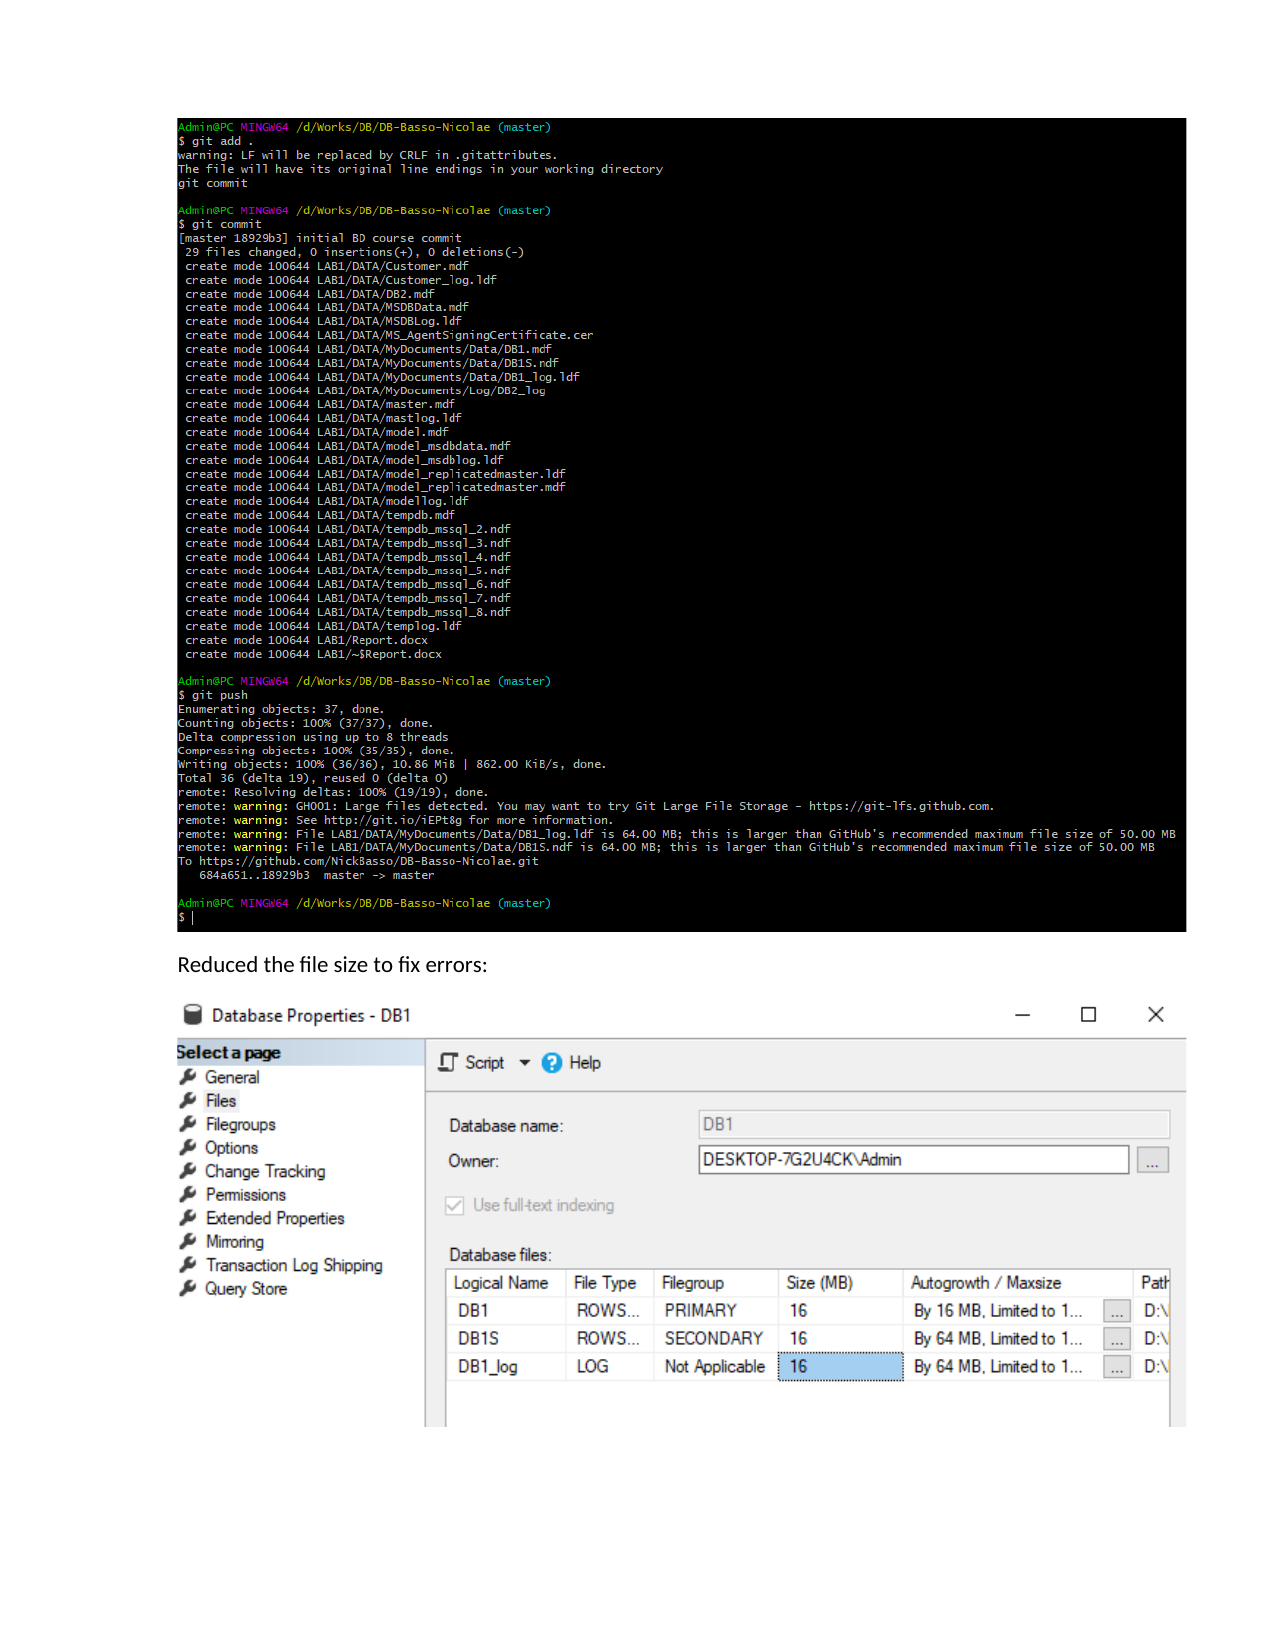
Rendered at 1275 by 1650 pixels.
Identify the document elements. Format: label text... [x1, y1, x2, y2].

picture [177, 118, 1187, 932]
picture [177, 997, 1187, 1427]
text Reduced the file size to fix errors: [177, 951, 1186, 978]
